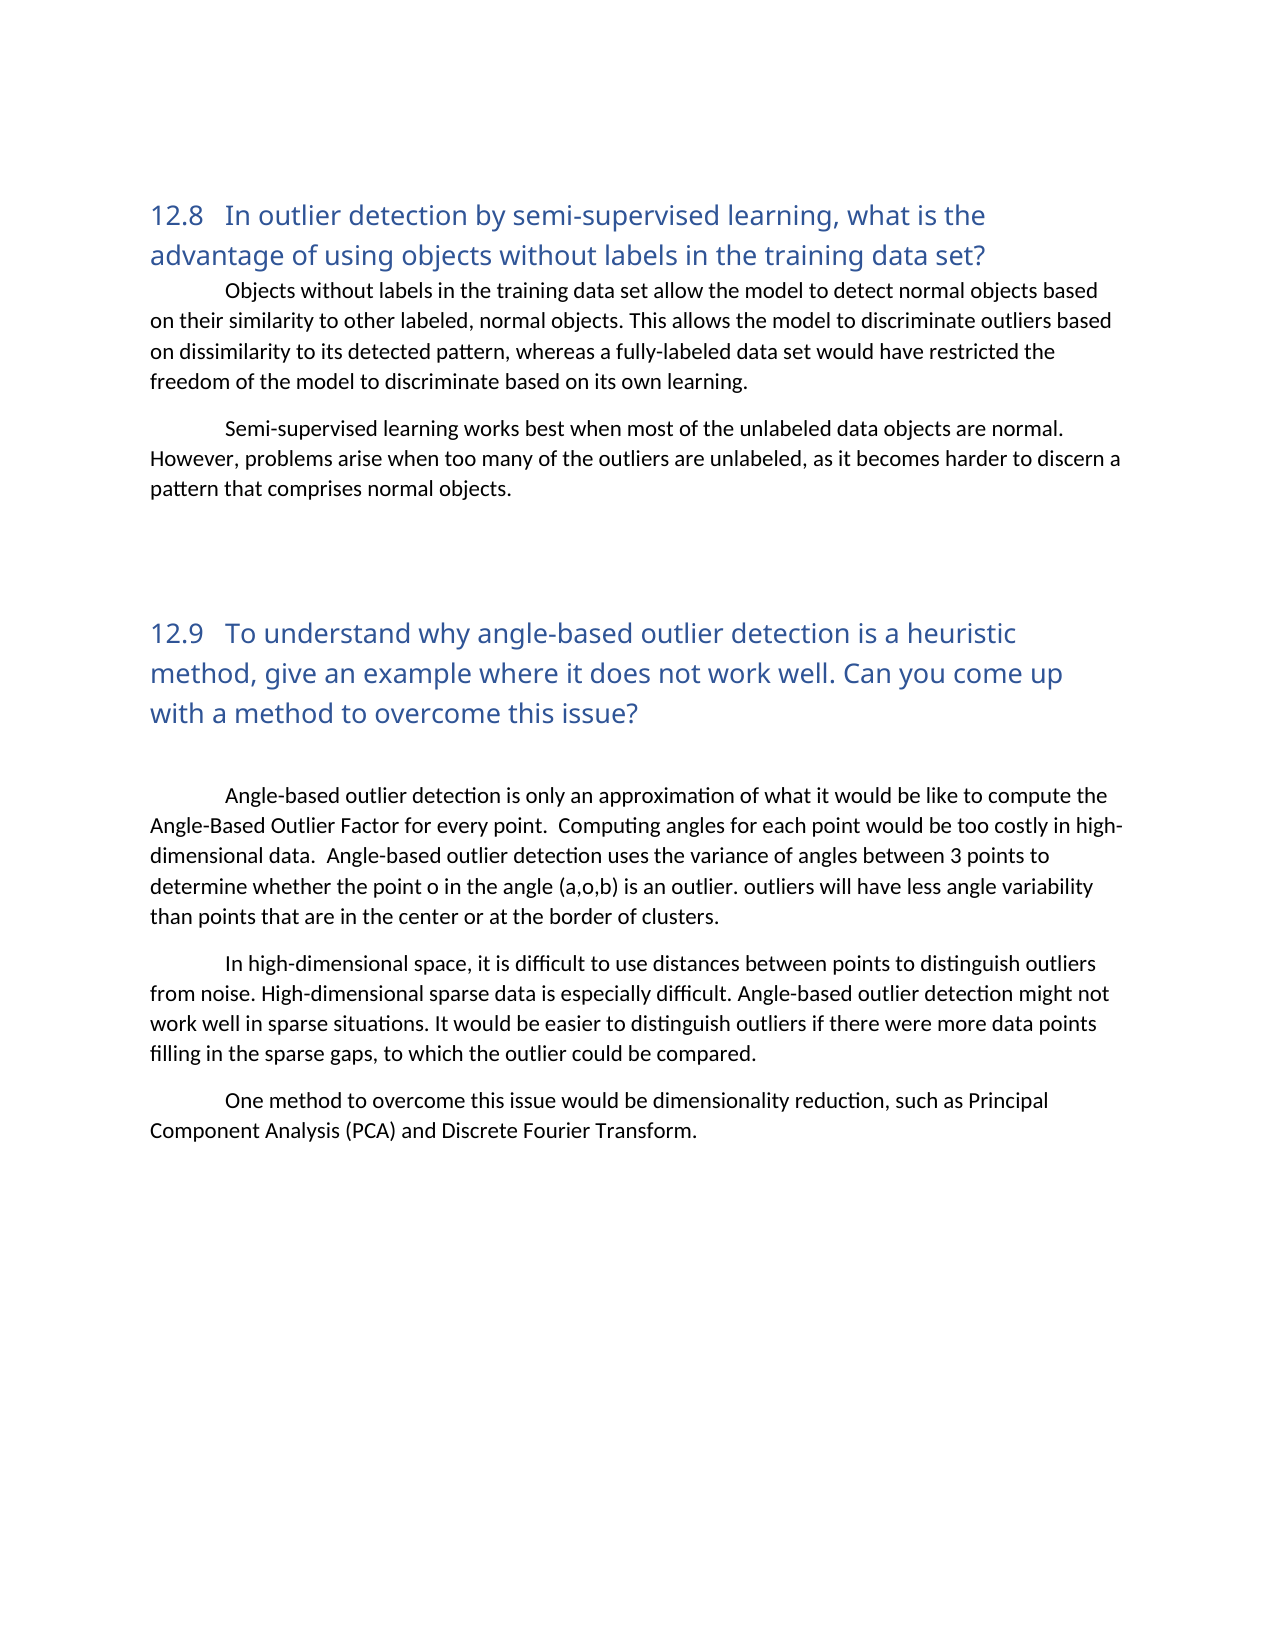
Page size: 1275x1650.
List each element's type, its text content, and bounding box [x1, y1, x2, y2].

text Semi-supervised learning works best when most of the unlabeled data objects are normal. However, problems arise when too many of the outliers are unlabeled, as it becomes harder to discern a pattern that comprises normal objects. [150, 414, 1125, 502]
text One method to overcome this issue would be dimensionality reduction, such as Principal Component Analysis (PCA) and Discrete Fourier Transform. [150, 1086, 1125, 1145]
subtitle 12.9 To understand why angle-based outlier detection is a heuristic method, give an example where it does not work well. Can you come up with a method to overcome this issue? [150, 615, 1125, 731]
text Angle-based outlier detection is only an approximation of what it would be like to compute the Angle-Based Outlier Factor for every point. Computing angles for each point would be too costly in high-dimensional data. Angle-based outlier detection uses the variance of angles between 3 points to determine whether the point o in the angle (a,o,b) is an outlier. outliers will have less angle variability than points that are in the center or at the border of clusters. [150, 781, 1125, 930]
subtitle 12.8 In outlier detection by semi-supervised learning, what is the advantage of using objects without labels in the training data set? [150, 197, 1125, 273]
text In high-dimensional space, it is difficult to use distances between points to distinguish outliers from noise. High-dimensional sparse data is especially difficult. Angle-based outlier detection might not work well in sparse situations. It would be easier to distinguish outliers if there were more data points filling in the sparse gaps, to which the outlier could be compared. [150, 949, 1125, 1068]
text Objects without labels in the training data set allow the model to detect normal objects based on their similarity to other labeled, normal objects. This allows the model to discriminate outliers based on dissimilarity to its detected pattern, whereas a fully-labeled data set would have restricted the freedom of the model to discriminate based on its own learning. [150, 276, 1125, 395]
